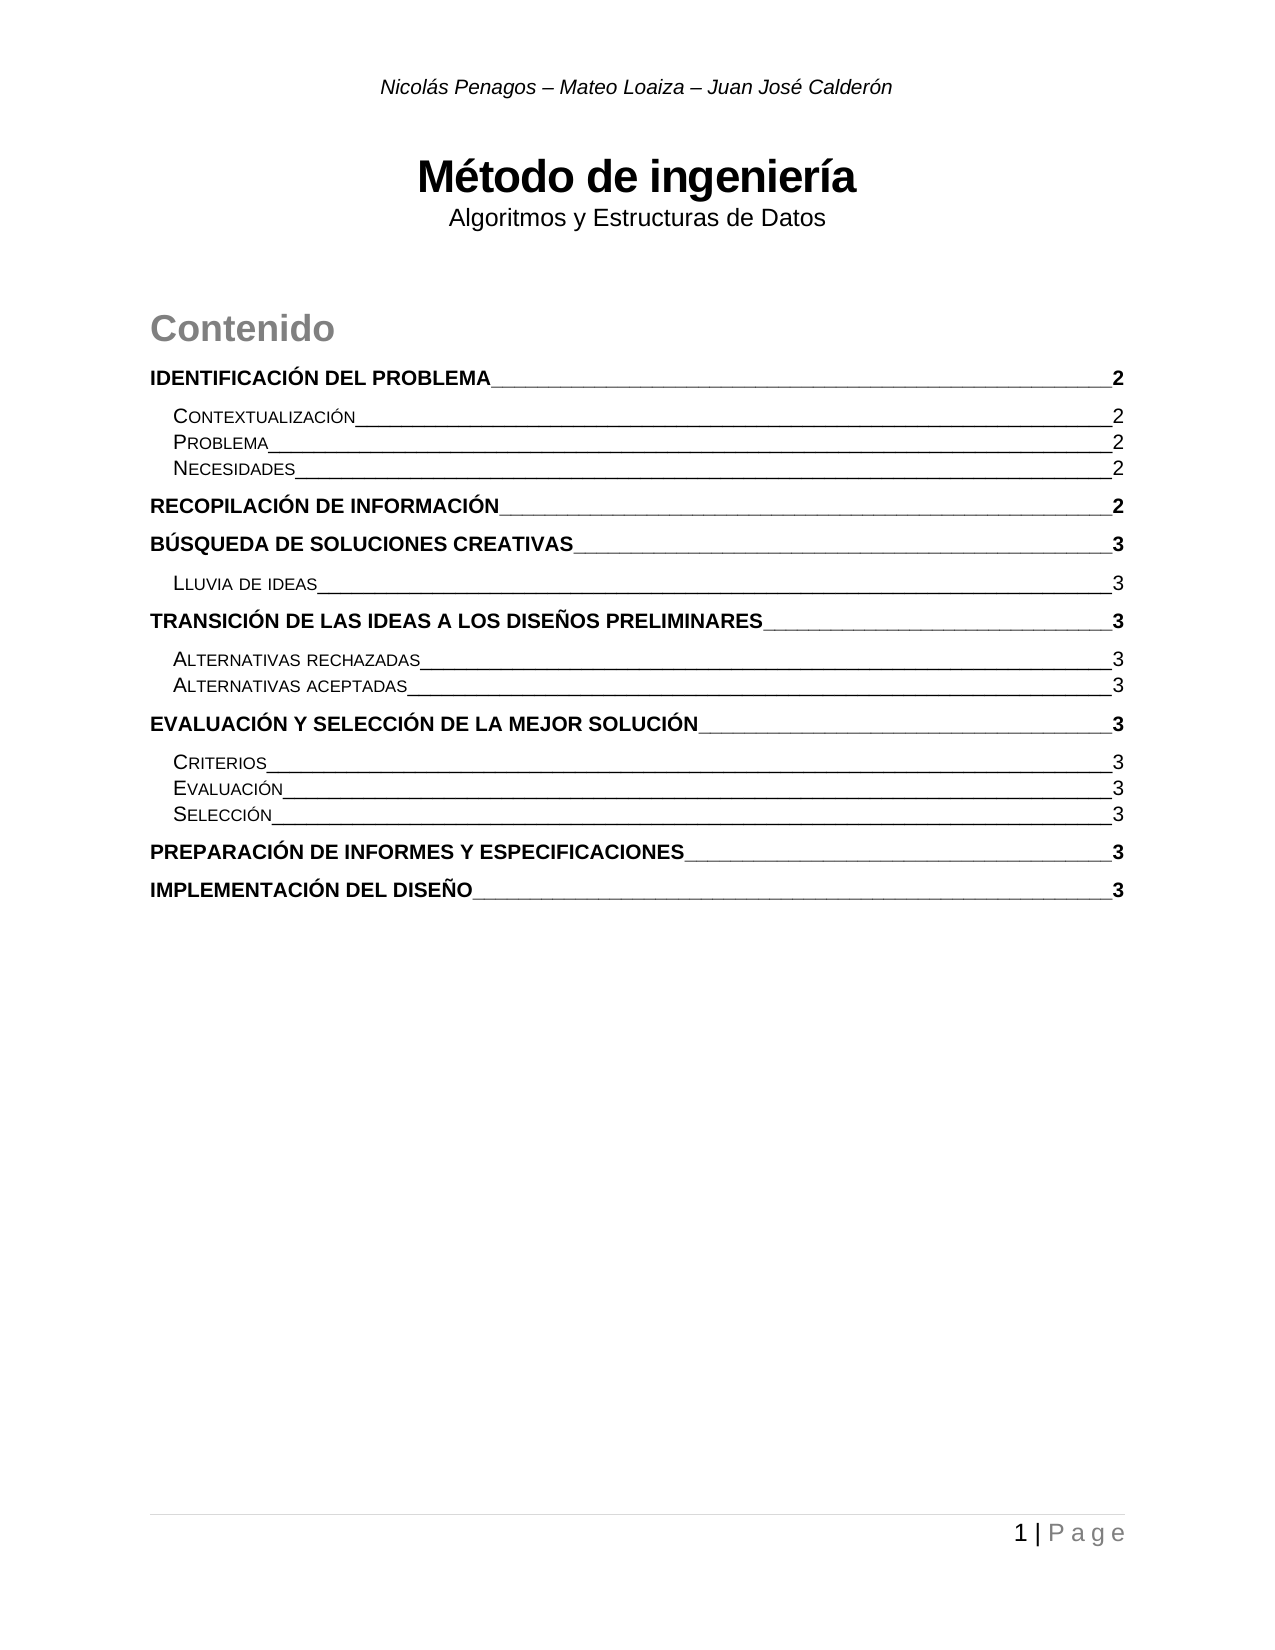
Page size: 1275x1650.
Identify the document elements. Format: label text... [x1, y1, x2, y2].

title Método de ingeniería [150, 150, 1125, 203]
text Algoritmos y Estructuras de Datos [150, 203, 1125, 231]
